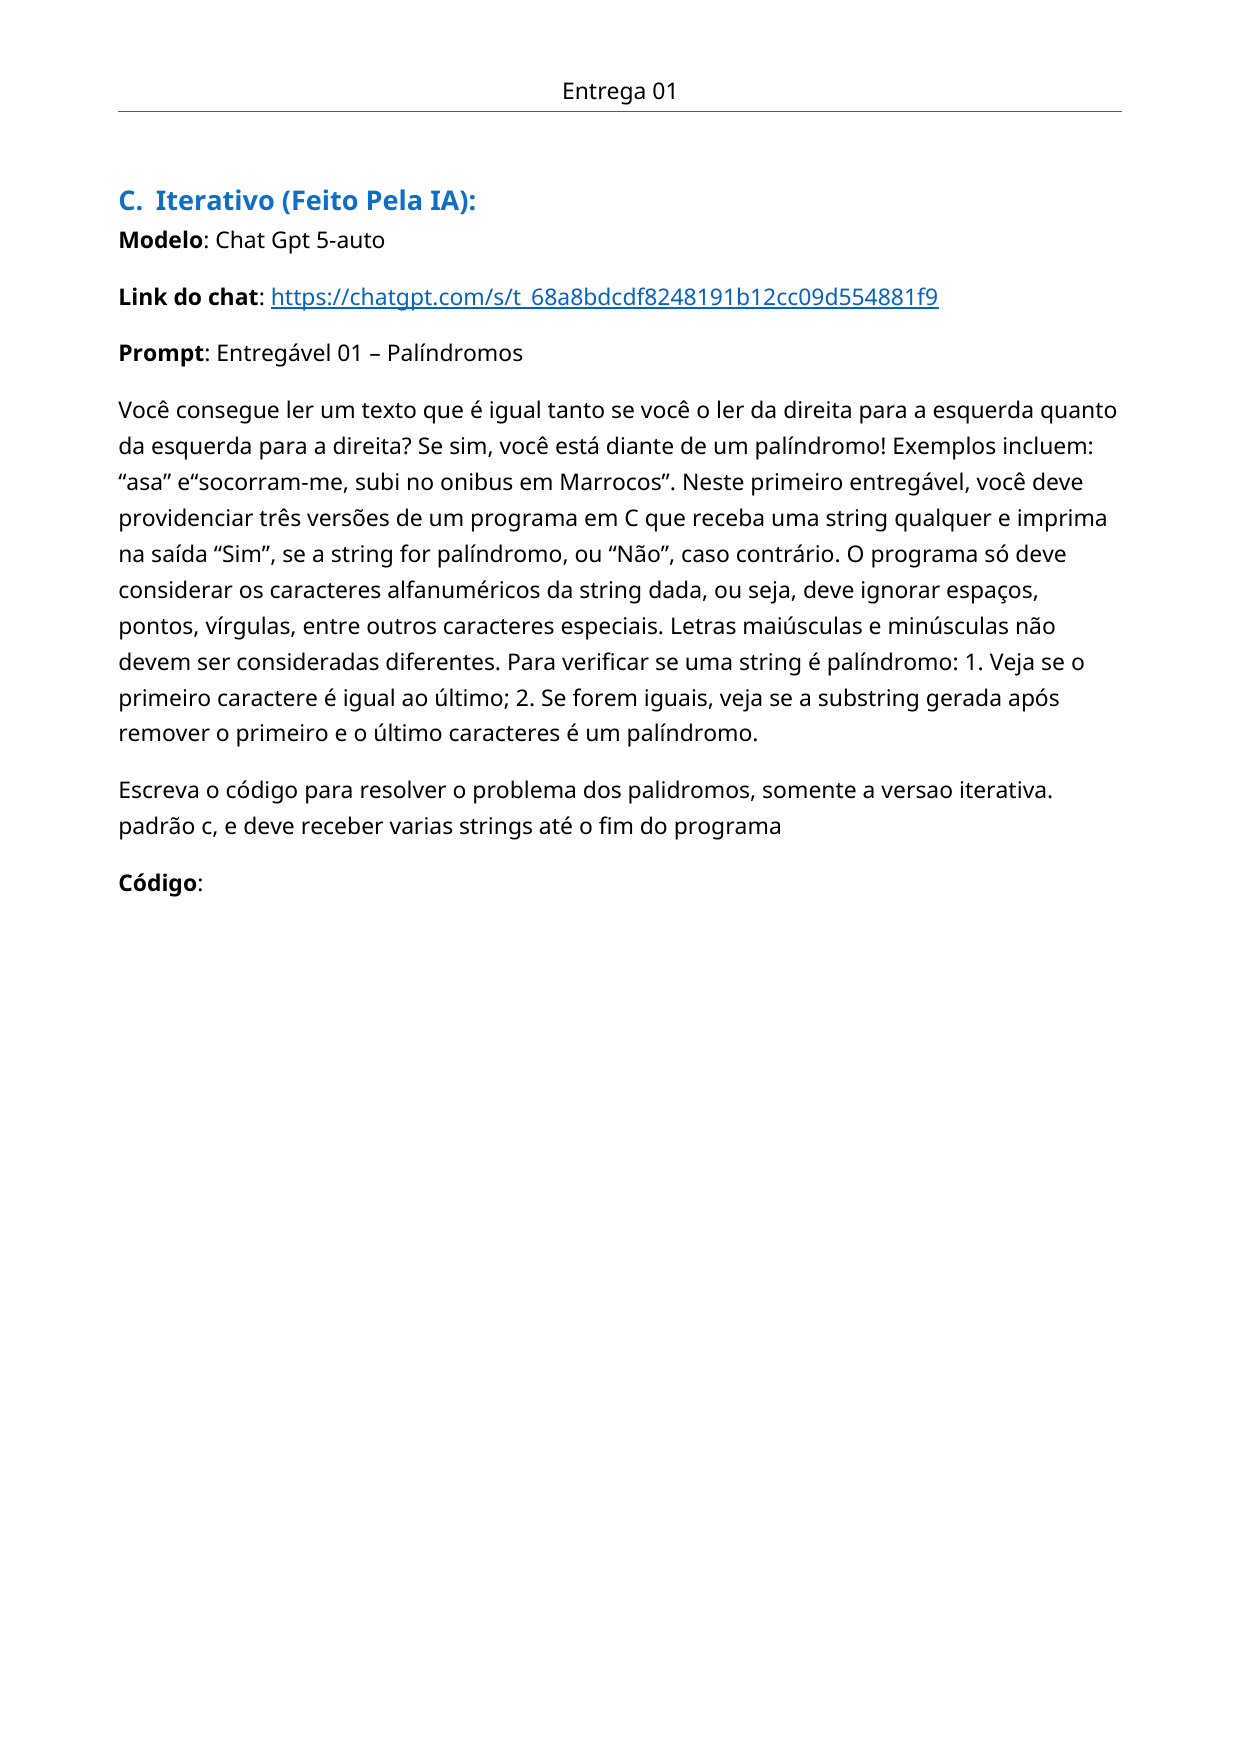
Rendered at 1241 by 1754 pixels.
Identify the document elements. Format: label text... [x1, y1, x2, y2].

text Modelo: Chat Gpt 5-auto [118, 224, 1122, 255]
text Link do chat: https://chatgpt.com/s/t_68a8bdcdf8248191b12cc09d554881f9 [118, 280, 1122, 312]
text Código: [118, 867, 1122, 898]
subtitle Iterativo (Feito Pela IA): [118, 181, 1122, 218]
text Você consegue ler um texto que é igual tanto se você o ler da direita para a esquerda quanto da esquerda para a direita? Se sim, você está diante de um palíndromo! Exemplos incluem: “asa” e“socorram-me, subi no onibus em Marrocos”. Neste primeiro entregável, você deve providenciar três versões de um programa em C que receba uma string qualquer e imprima na saída “Sim”, se a string for palíndromo, ou “Não”, caso contrário. O programa só deve considerar os caracteres alfanuméricos da string dada, ou seja, deve ignorar espaços, pontos, vírgulas, entre outros caracteres especiais. Letras maiúsculas e minúsculas não devem ser consideradas diferentes. Para verificar se uma string é palíndromo: 1. Veja se o primeiro caractere é igual ao último; 2. Se forem iguais, veja se a substring gerada após remover o primeiro e o último caracteres é um palíndromo. [118, 394, 1122, 749]
text Escreva o código para resolver o problema dos palidromos, somente a versao iterativa. padrão c, e deve receber varias strings até o fim do programa [118, 774, 1122, 841]
text Prompt: Entregável 01 – Palíndromos [118, 337, 1122, 368]
